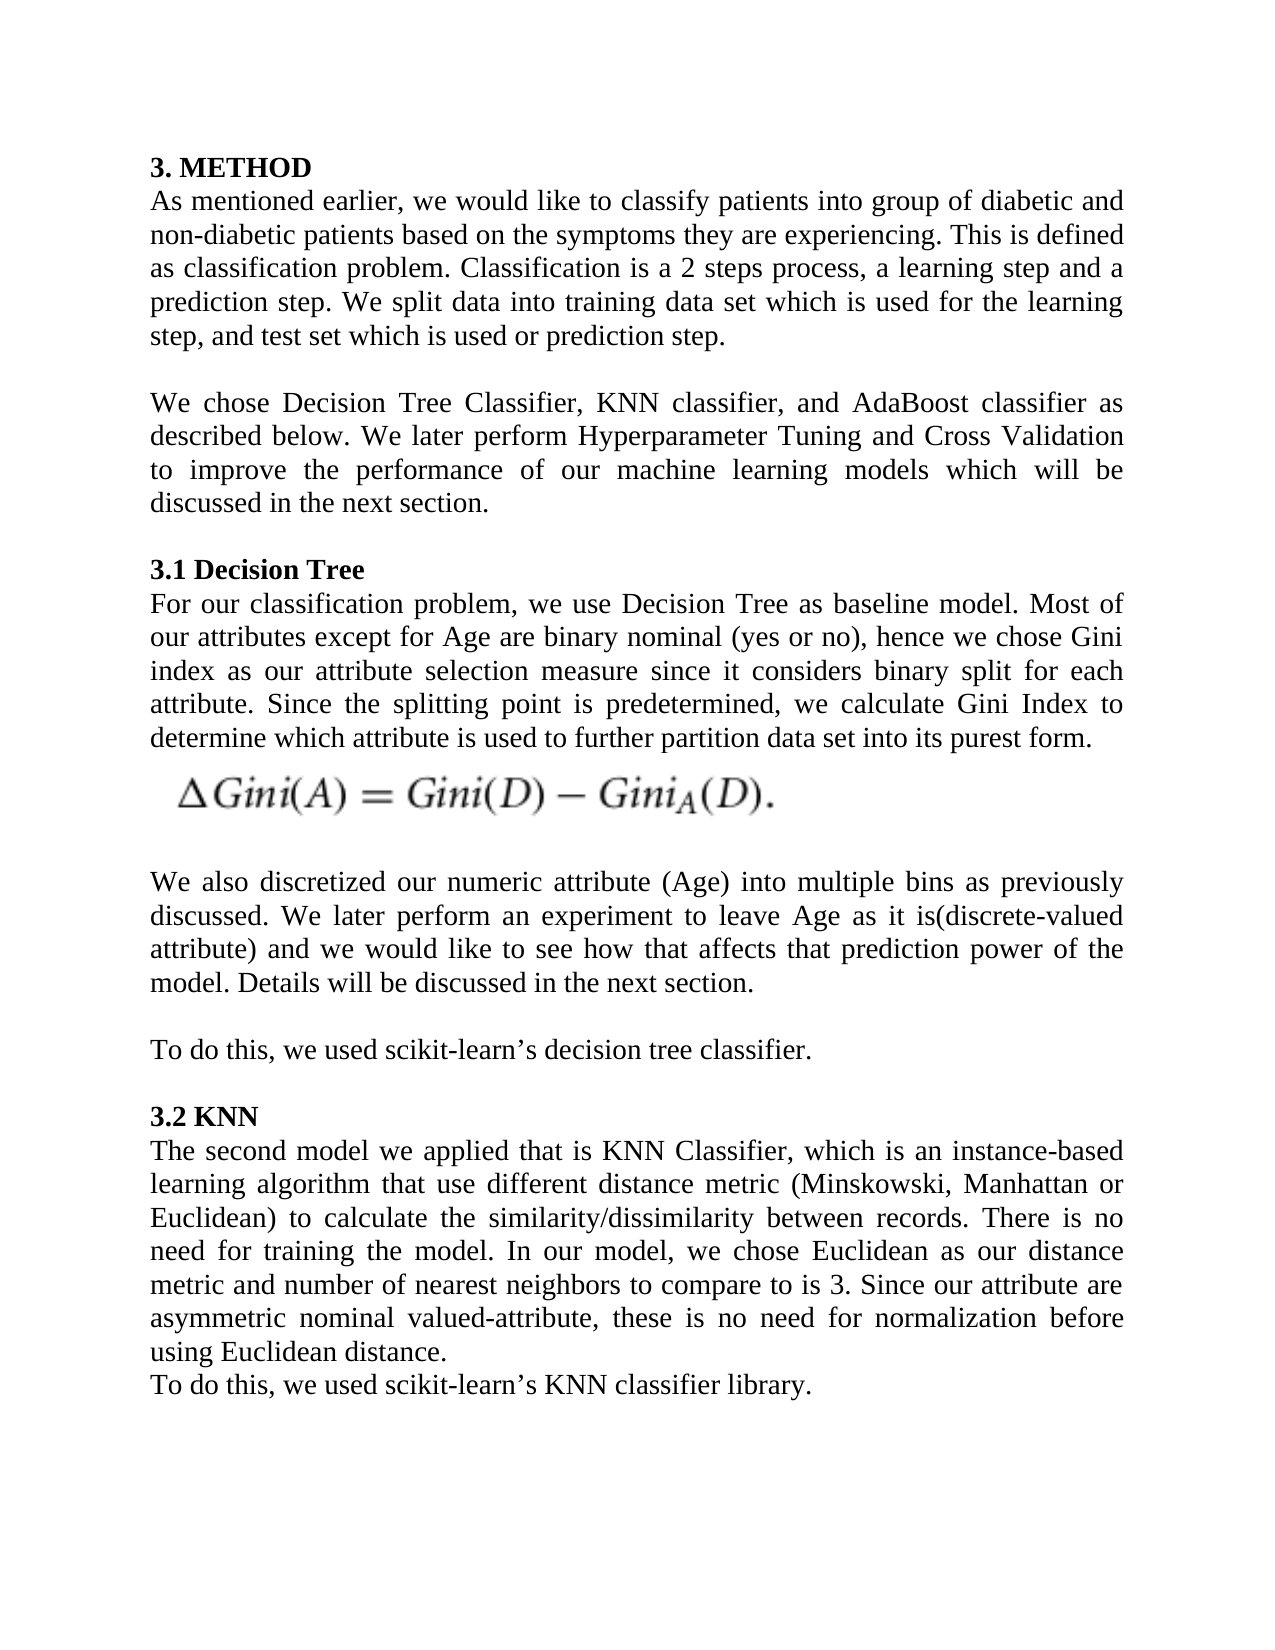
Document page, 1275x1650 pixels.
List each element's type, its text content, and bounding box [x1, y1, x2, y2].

text As mentioned earlier, we would like to classify patients into group of diabetic and non-diabetic patients based on the symptoms they are experiencing. This is defined as classification problem. Classification is a 2 steps process, a learning step and a prediction step. We split data into training data set which is used for the learning step, and test set which is used or prediction step. [150, 183, 1125, 351]
text To do this, we used scikit-learn’s decision tree classifier. [150, 1032, 1125, 1066]
text We also discretized our numeric attribute (Age) into multiple bins as previously discussed. We later perform an experiment to leave Age as it is(discrete-valued attribute) and we would like to see how that affects that prediction power of the model. Details will be discussed in the next section. [150, 864, 1125, 998]
text To do this, we used scikit-learn’s KNN classifier library. [150, 1367, 1125, 1401]
text 3.1 Decision Tree [150, 552, 1125, 586]
text For our classification problem, we use Decision Tree as baseline model. Most of our attributes except for Age are binary nominal (yes or no), hence we chose Gini index as our attribute selection measure since it considers binary split for each attribute. Since the splitting point is predetermined, we calculate Gini Index to determine which attribute is used to further partition data set into its purest form. [150, 586, 1125, 754]
text 3.2 KNN [150, 1099, 1125, 1133]
text We chose Decision Tree Classifier, KNN classifier, and AdaBoost classifier as described below. We later perform Hyperparameter Tuning and Cross Validation to improve the performance of our machine learning models which will be discussed in the next section. [150, 385, 1125, 519]
picture [150, 753, 807, 831]
text The second model we applied that is KNN Classifier, which is an instance-based learning algorithm that use different distance metric (Minskowski, Manhattan or Euclidean) to calculate the similarity/dissimilarity between records. There is no need for training the model. In our model, we chose Euclidean as our distance metric and number of nearest neighbors to compare to is 3. Since our attribute are asymmetric nominal valued-attribute, these is no need for normalization before using Euclidean distance. [150, 1133, 1125, 1367]
text 3. METHOD [150, 150, 1125, 183]
